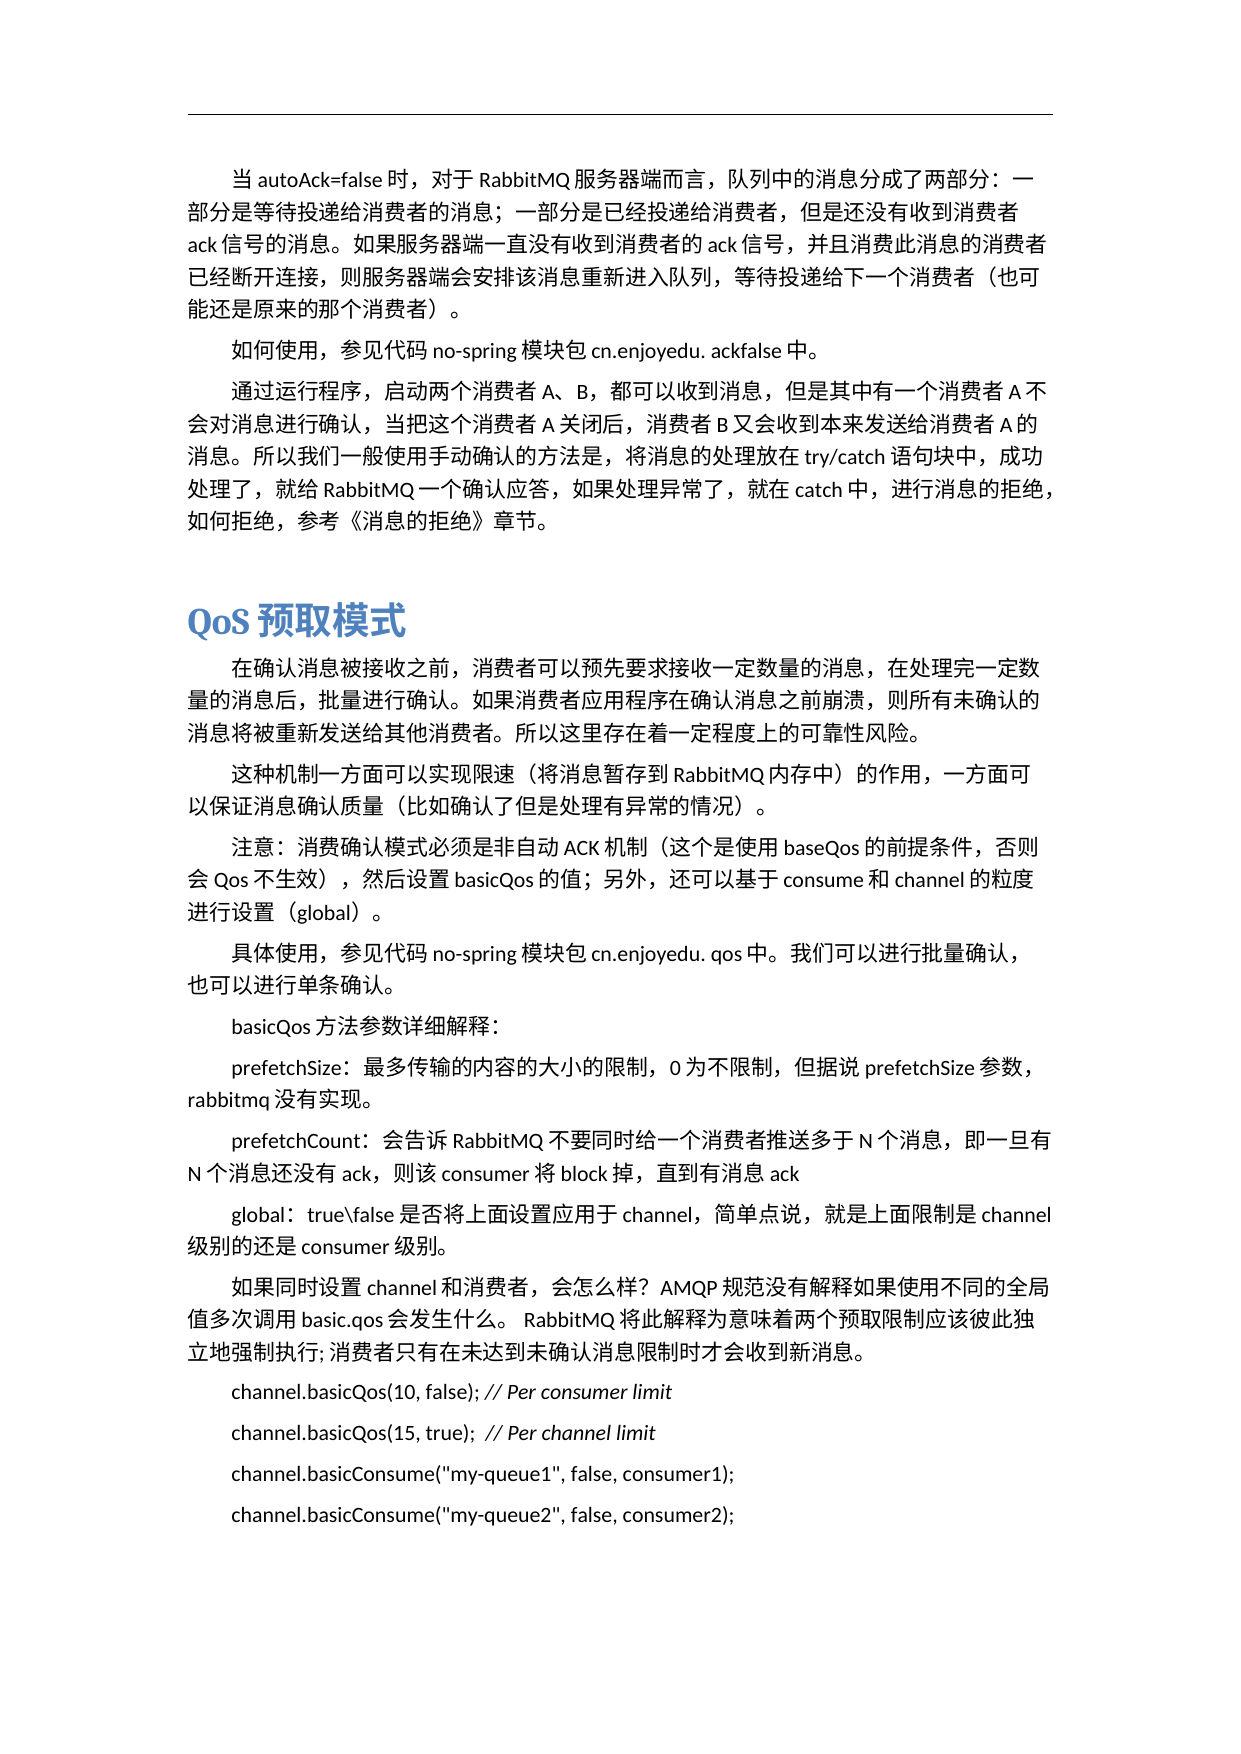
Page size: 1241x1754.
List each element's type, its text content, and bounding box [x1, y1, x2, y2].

subtitle QoS预取模式 [187, 585, 1053, 650]
text 注意：消费确认模式必须是非自动ACK机制（这个是使用baseQos的前提条件，否则会Qos不生效），然后设置basicQos的值；另外，还可以基于consume和channel的粒度进行设置（global）。 [187, 829, 1053, 927]
text 通过运行程序，启动两个消费者A、B，都可以收到消息，但是其中有一个消费者A不会对消息进行确认，当把这个消费者A关闭后，消费者B又会收到本来发送给消费者A的消息。所以我们一般使用手动确认的方法是，将消息的处理放在try/catch语句块中，成功处理了，就给RabbitMQ一个确认应答，如果处理异常了，就在catch中，进行消息的拒绝，如何拒绝，参考《消息的拒绝》章节。 [187, 374, 1053, 536]
text 如果同时设置channel和消费者，会怎么样？AMQP规范没有解释如果使用不同的全局值多次调用basic.qos会发生什么。 RabbitMQ将此解释为意味着两个预取限制应该彼此独立地强制执行; 消费者只有在未达到未确认消息限制时才会收到新消息。 [187, 1269, 1053, 1367]
text channel.basicConsume("my-queue2", false, consumer2); [187, 1498, 1053, 1530]
text channel.basicConsume("my-queue1", false, consumer1); [187, 1457, 1053, 1489]
text 这种机制一方面可以实现限速（将消息暂存到RabbitMQ内存中）的作用，一方面可以保证消息确认质量（比如确认了但是处理有异常的情况）。 [187, 756, 1053, 821]
text channel.basicQos(10, false); // Per consumer limit [187, 1375, 1053, 1408]
text 如何使用，参见代码no-spring模块包cn.enjoyedu. ackfalse中。 [187, 333, 1053, 365]
text 具体使用，参见代码no-spring模块包cn.enjoyedu. qos中。我们可以进行批量确认，也可以进行单条确认。 [187, 935, 1053, 1000]
text channel.basicQos(15, true); // Per channel limit [187, 1416, 1053, 1449]
text basicQos方法参数详细解释： [187, 1009, 1053, 1041]
text global：true\false 是否将上面设置应用于channel，简单点说，就是上面限制是channel级别的还是consumer级别。 [187, 1196, 1053, 1261]
text prefetchSize：最多传输的内容的大小的限制，0为不限制，但据说prefetchSize参数，rabbitmq没有实现。 [187, 1049, 1053, 1114]
text prefetchCount：会告诉RabbitMQ不要同时给一个消费者推送多于N个消息，即一旦有N个消息还没有ack，则该consumer将block掉，直到有消息ack [187, 1123, 1053, 1188]
text 当autoAck=false时，对于RabbitMQ服务器端而言，队列中的消息分成了两部分：一部分是等待投递给消费者的消息；一部分是已经投递给消费者，但是还没有收到消费者ack信号的消息。如果服务器端一直没有收到消费者的ack信号，并且消费此消息的消费者已经断开连接，则服务器端会安排该消息重新进入队列，等待投递给下一个消费者（也可能还是原来的那个消费者）。 [187, 162, 1053, 324]
text 在确认消息被接收之前，消费者可以预先要求接收一定数量的消息，在处理完一定数量的消息后，批量进行确认。如果消费者应用程序在确认消息之前崩溃，则所有未确认的消息将被重新发送给其他消费者。所以这里存在着一定程度上的可靠性风险。 [187, 650, 1053, 748]
